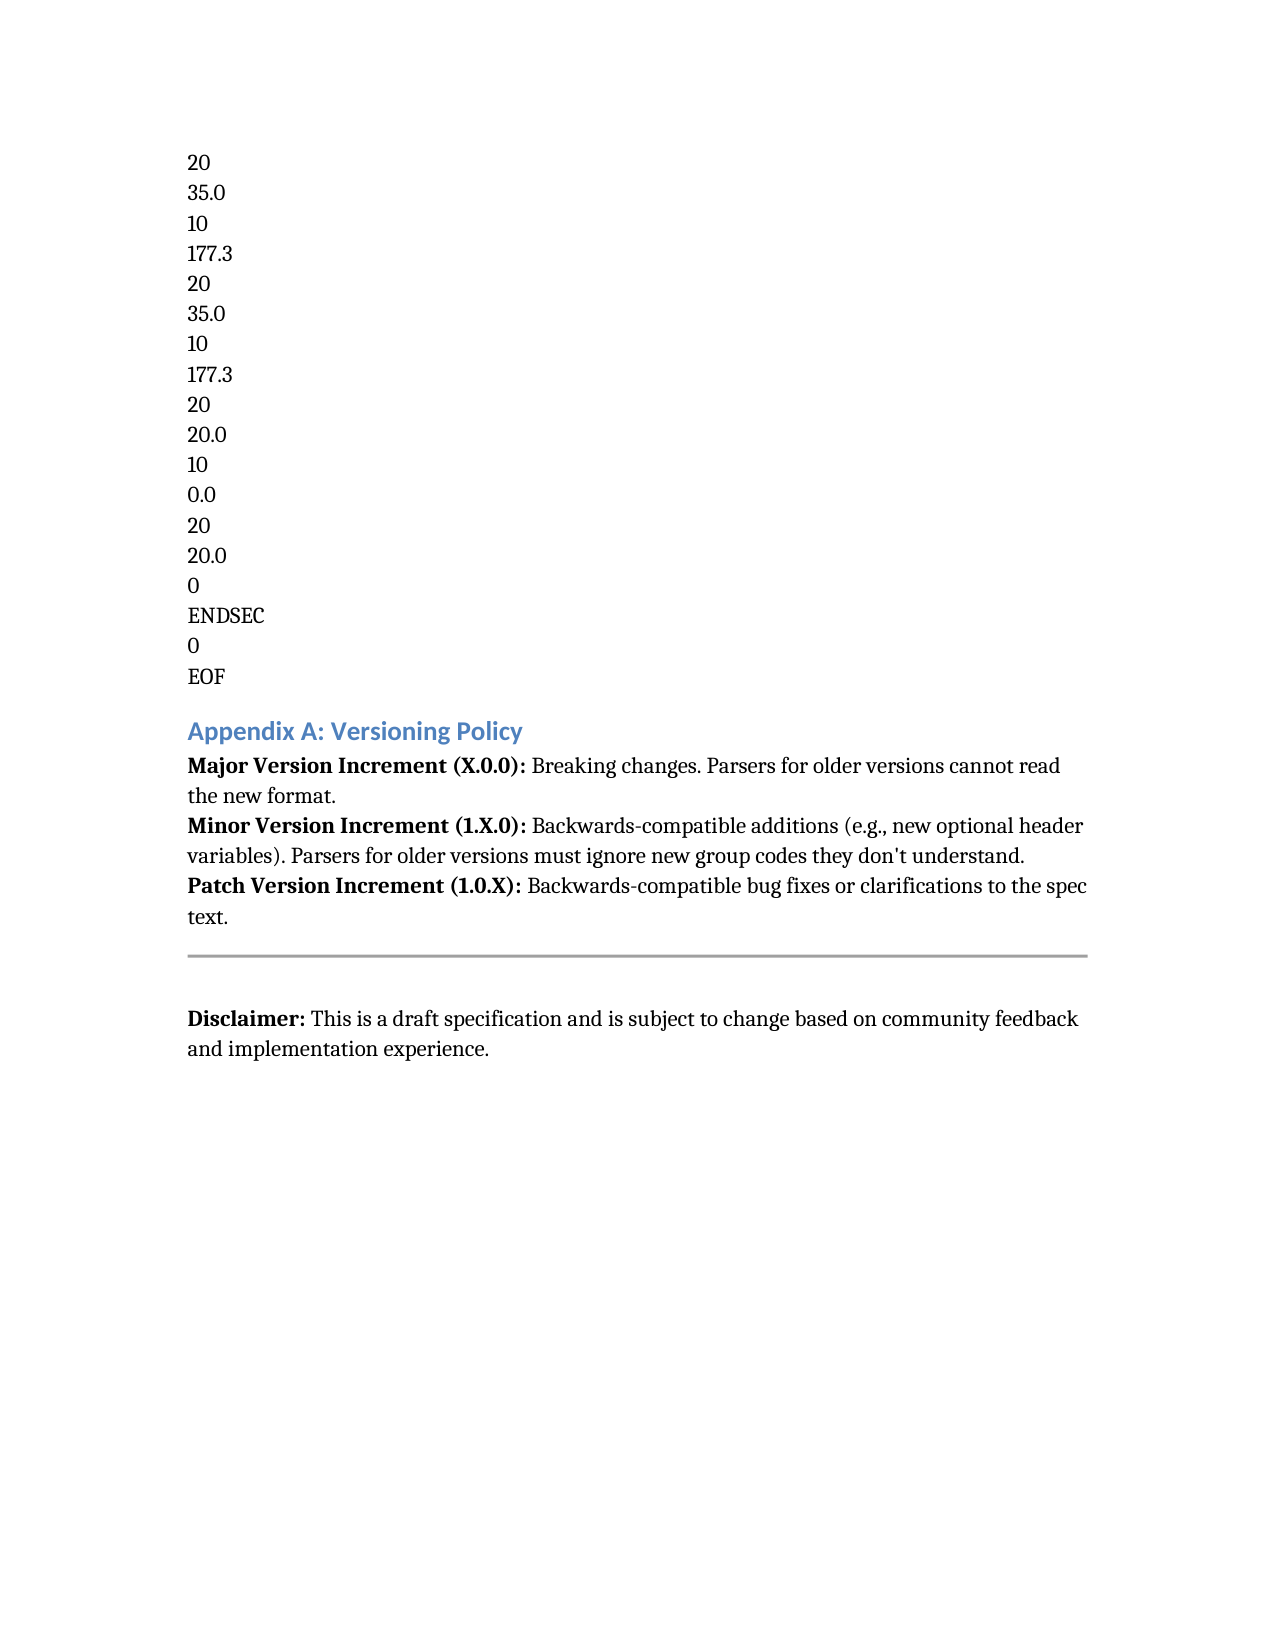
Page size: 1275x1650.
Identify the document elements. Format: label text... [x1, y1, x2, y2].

text Disclaimer: This is a draft specification and is subject to change based on community feedback and implementation experience. [187, 1006, 1087, 1062]
text Major Version Increment (X.0.0): Breaking changes. Parsers for older versions cannot read the new format. Minor Version Increment (1.X.0): Backwards-compatible additions (e.g., new optional header variables). Parsers for older versions must ignore new group codes they don't understand. Patch Version Increment (1.0.X): Backwards-compatible bug fixes or clarifications to the spec text. [187, 752, 1087, 930]
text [187, 150, 1087, 690]
subtitle Appendix A: Versioning Policy [187, 714, 1087, 748]
